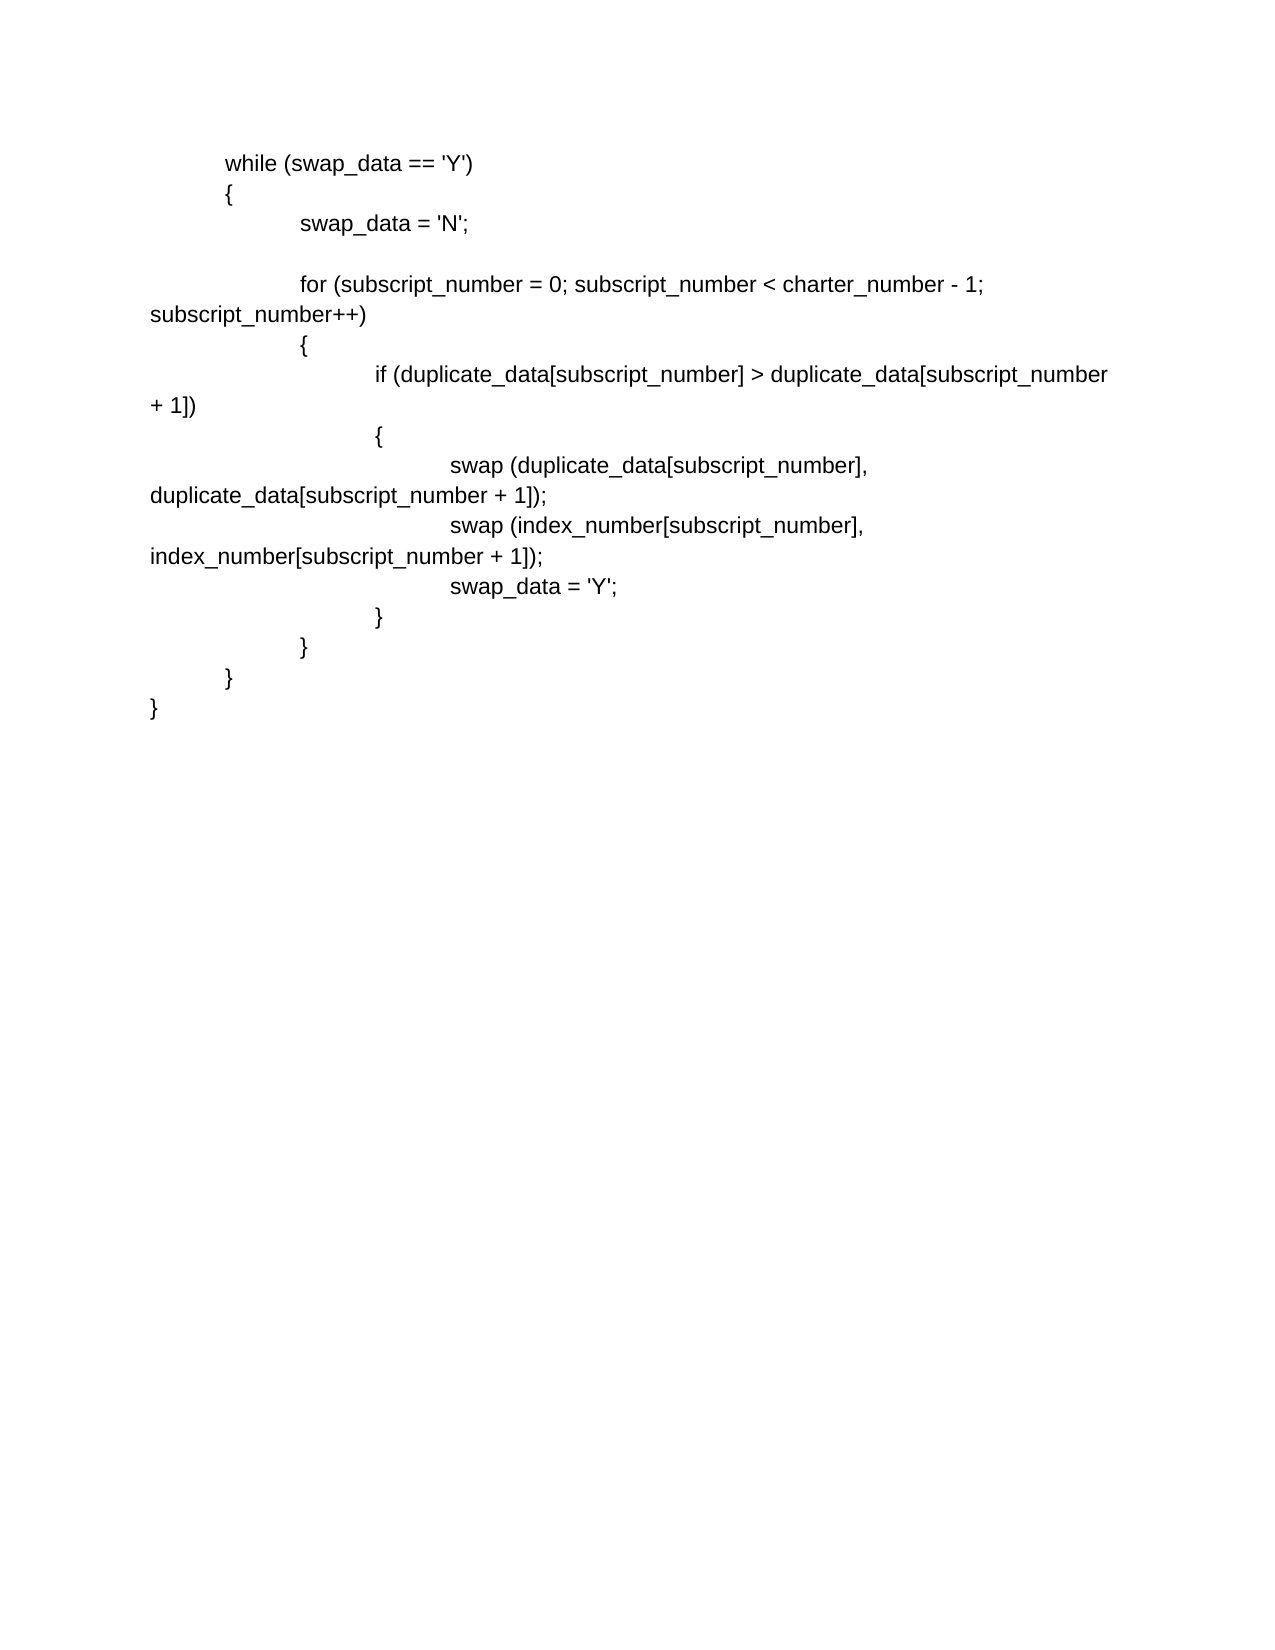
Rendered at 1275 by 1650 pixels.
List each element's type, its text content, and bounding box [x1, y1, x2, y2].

text if (duplicate_data[subscript_number] > duplicate_data[subscript_number + 1]) [150, 361, 1125, 418]
text { [150, 180, 1125, 207]
text } [150, 663, 1125, 690]
text while (swap_data == 'Y') [150, 150, 1125, 176]
text } [150, 694, 1125, 720]
text } [150, 633, 1125, 660]
text } [150, 603, 1125, 629]
text swap (index_number[subscript_number], index_number[subscript_number + 1]); [150, 512, 1125, 569]
text for (subscript_number = 0; subscript_number < charter_number - 1; subscript_number++) [150, 271, 1125, 327]
text swap (duplicate_data[subscript_number], duplicate_data[subscript_number + 1]); [150, 452, 1125, 509]
text { [150, 331, 1125, 358]
text swap_data = 'N'; [150, 210, 1125, 237]
text { [150, 422, 1125, 448]
text swap_data = 'Y'; [150, 573, 1125, 599]
